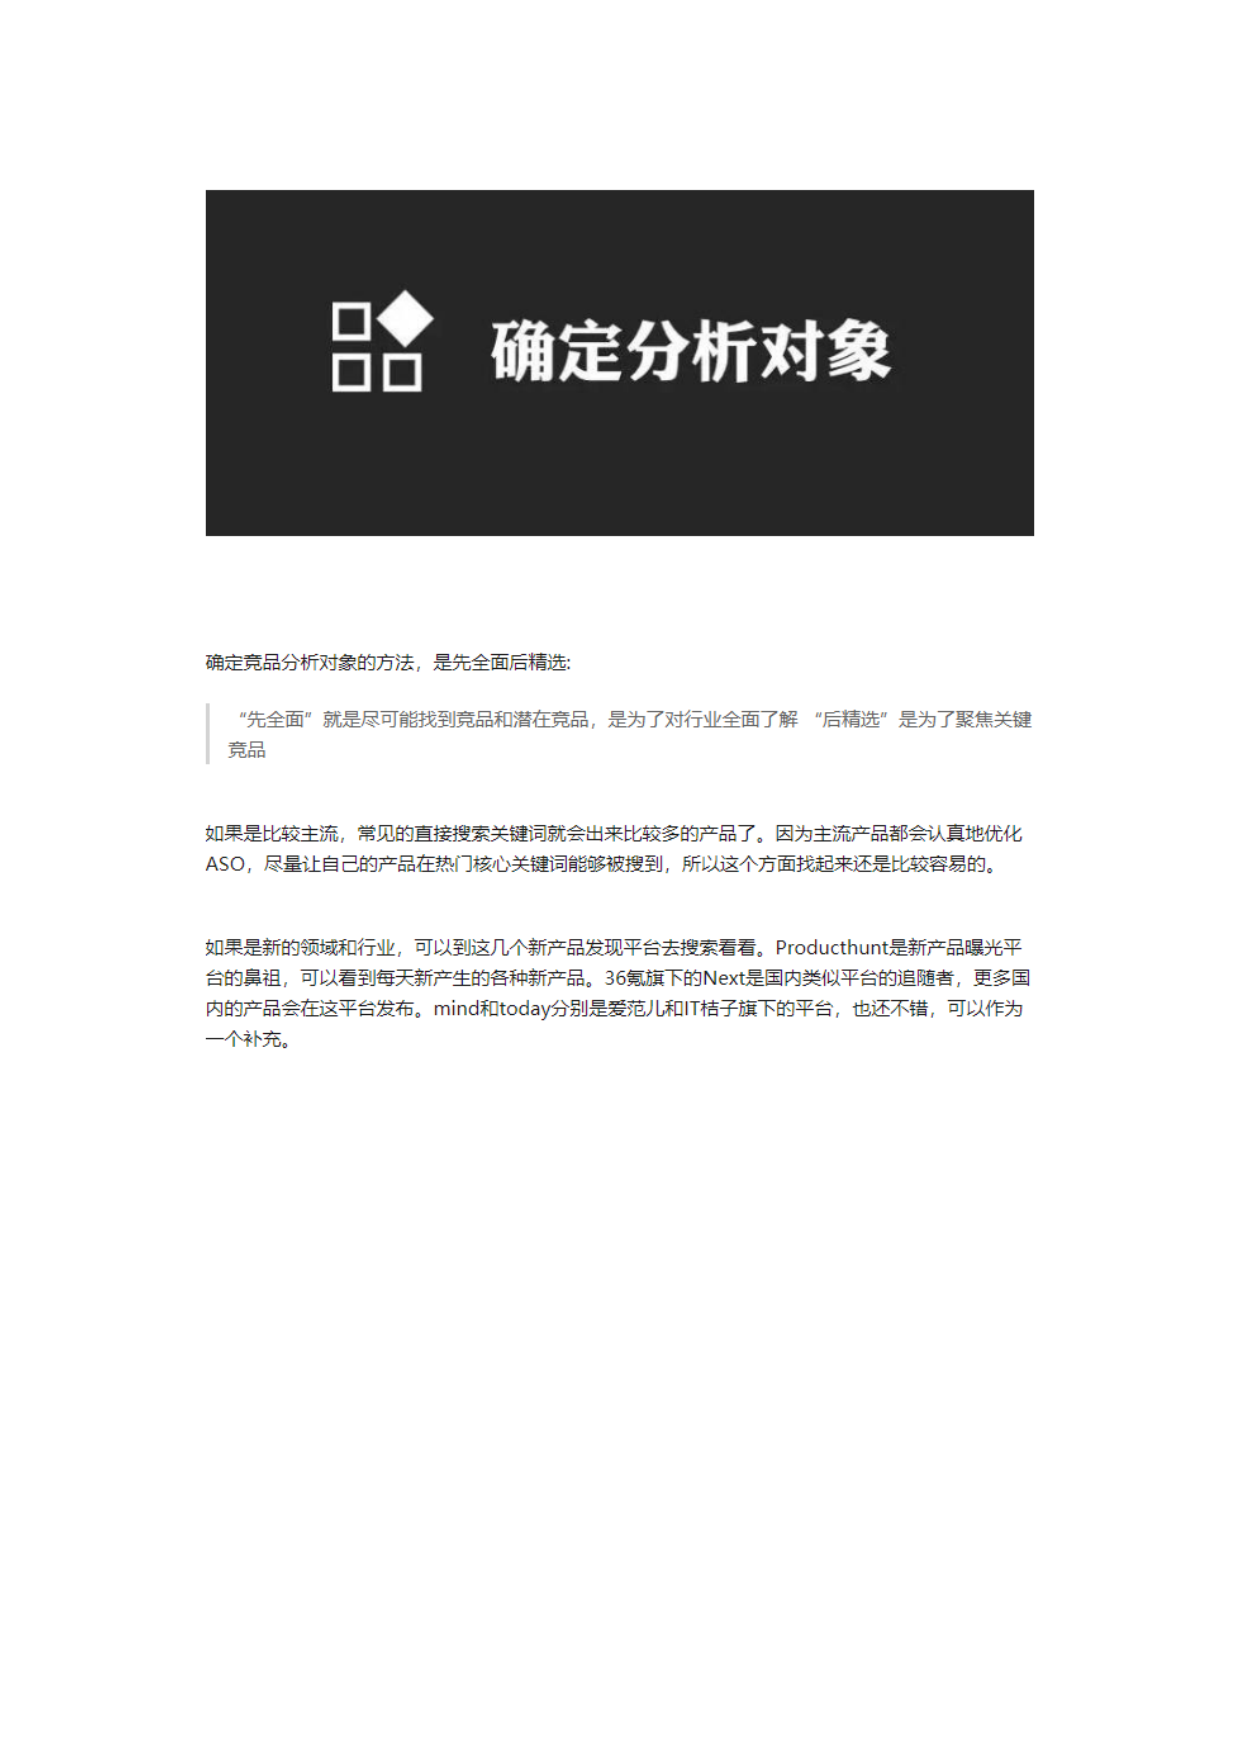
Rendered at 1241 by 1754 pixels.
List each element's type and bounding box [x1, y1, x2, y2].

picture [187, 162, 1052, 1085]
